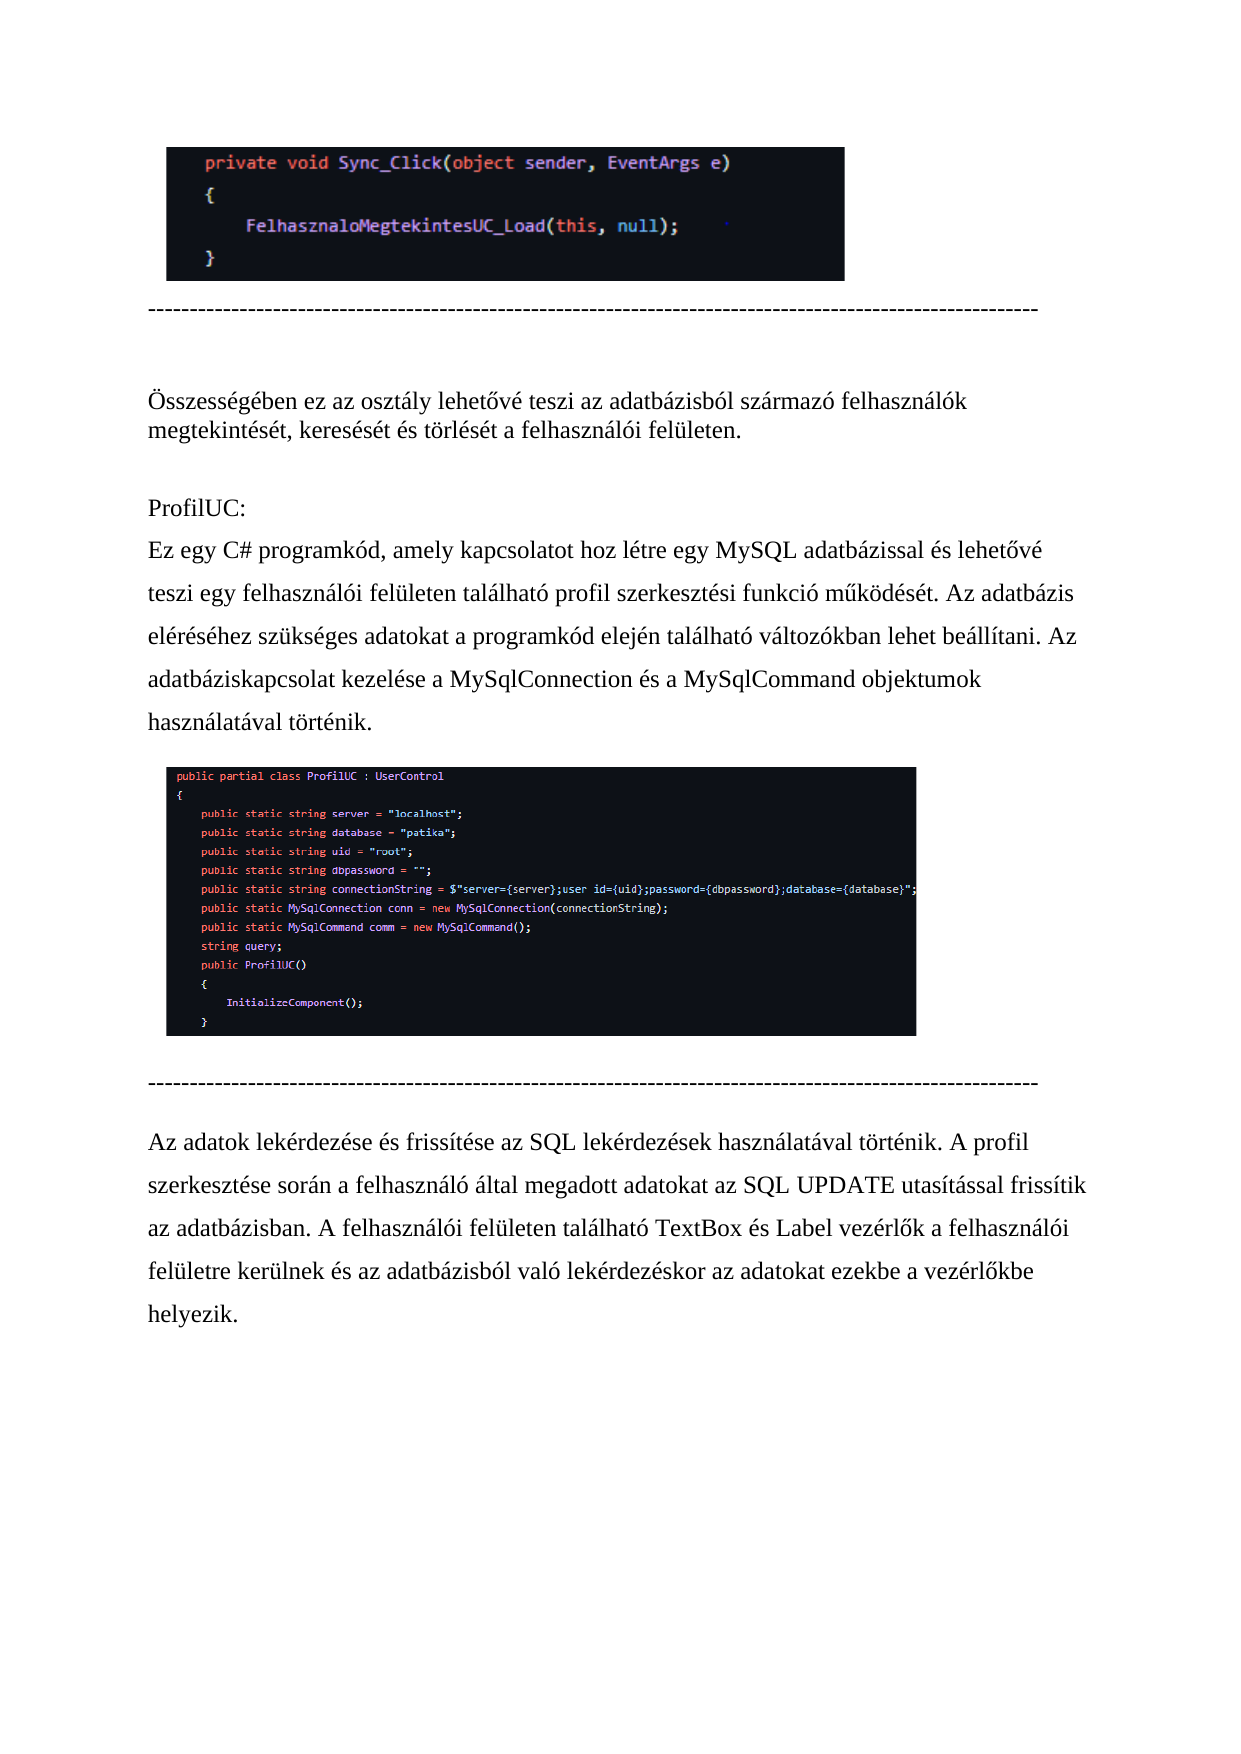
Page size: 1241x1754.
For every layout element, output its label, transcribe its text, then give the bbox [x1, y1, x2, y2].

text ProfilUC: [148, 493, 1093, 522]
text ----------------------------------------------------------------------------------------------------------- [148, 1067, 1093, 1096]
text Összességében ez az osztály lehetővé teszi az adatbázisból származó felhasználók megtekintését, keresését és törlését a felhasználói felületen. [148, 386, 1093, 443]
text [148, 293, 1093, 322]
text Ez egy C# programkód, amely kapcsolatot hoz létre egy MySQL adatbázissal és lehetővé teszi egy felhasználói felületen található profil szerkesztési funkció működését. Az adatbázis eléréséhez szükséges adatokat a programkód elején található változókban lehet beállítani. Az adatbáziskapcsolat kezelése a MySqlConnection és a MySqlCommand objektumok használatával történik. [148, 535, 1093, 736]
text Az adatok lekérdezése és frissítése az SQL lekérdezések használatával történik. A profil szerkesztése során a felhasználó által megadott adatokat az SQL UPDATE utasítással frissítik az adatbázisban. A felhasználói felületen található TextBox és Label vezérlők a felhasználói felületre kerülnek és az adatbázisból való lekérdezéskor az adatokat ezekbe a vezérlőkbe helyezik. [148, 1127, 1093, 1328]
